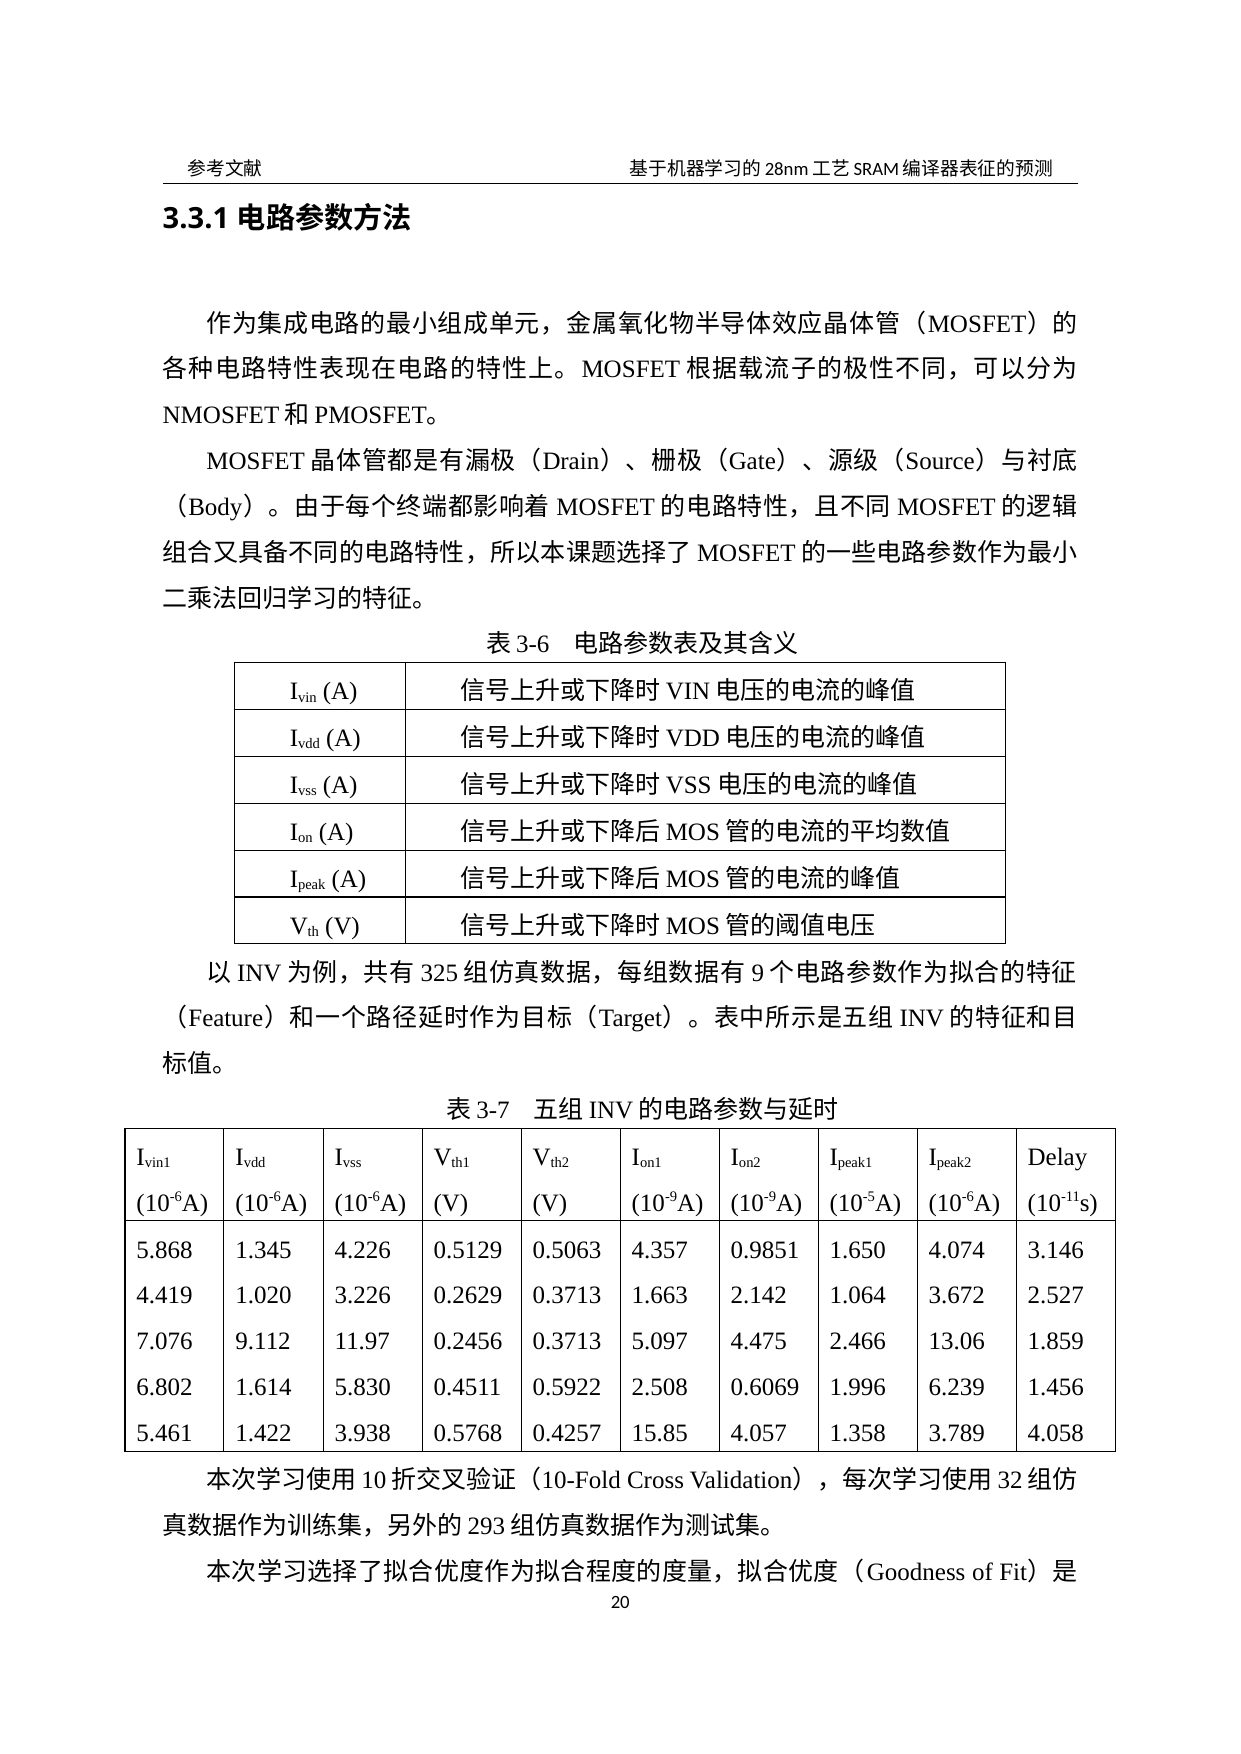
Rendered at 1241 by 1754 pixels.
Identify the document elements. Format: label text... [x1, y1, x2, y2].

table_cell 0.5063 0.3713 0.3713 0.5922 0.4257 [522, 1221, 620, 1451]
text 以INV为例，共有325组仿真数据，每组数据有9个电路参数作为拟合的特征（Feature）和一个路径延时作为目标（Target）。表中所示是五组INV的特征和目标值。 [162, 944, 1078, 1082]
table_header Delay (10-11s) [1017, 1129, 1115, 1220]
table_header Ivin1 (10-6A) [126, 1129, 223, 1220]
table_cell Ivss (A) [235, 757, 405, 803]
table_cell 4.357 1.663 5.097 2.508 15.85 [621, 1221, 719, 1451]
table_header Ion1 (10-9A) [621, 1129, 719, 1220]
text 表3-7 五组INV的电路参数与延时 [162, 1082, 1078, 1128]
table_header 信号上升或下降时VIN电压的电流的峰值 [406, 663, 1005, 709]
table_cell Ipeak (A) [235, 851, 405, 896]
text 本次学习使用10折交叉验证（10-Fold Cross Validation），每次学习使用32组仿真数据作为训练集，另外的293组仿真数据作为测试集。 [162, 1452, 1078, 1543]
text 作为集成电路的最小组成单元，金属氧化物半导体效应晶体管（MOSFET）的各种电路特性表现在电路的特性上。MOSFET根据载流子的极性不同，可以分为NMOSFET和PMOSFET。 [162, 295, 1078, 433]
table_cell Ion (A) [235, 804, 405, 849]
table_cell 信号上升或下降后MOS管的电流的平均数值 [406, 804, 1005, 849]
table_cell 信号上升或下降时VSS 电压的电流的峰值 [406, 757, 1005, 803]
table_header Ivin (A) [235, 663, 405, 709]
table_cell Ivdd (A) [235, 710, 405, 756]
subtitle 3.3.1 电路参数方法 [162, 195, 1078, 237]
text 表3-6 电路参数表及其含义 [162, 616, 1078, 662]
table_header Ion2 (10-9A) [720, 1129, 818, 1220]
table_cell 4.074 3.672 13.06 6.239 3.789 [918, 1221, 1016, 1451]
table_cell 1.345 1.020 9.112 1.614 1.422 [224, 1221, 323, 1451]
table_header Ivdd (10-6A) [224, 1129, 323, 1220]
table_header Ivss (10-6A) [324, 1129, 422, 1220]
table_cell 5.868 4.419 7.076 6.802 5.461 [126, 1221, 223, 1451]
table_cell 信号上升或下降后MOS管的电流的峰值 [406, 851, 1005, 896]
table_cell 1.650 1.064 2.466 1.996 1.358 [819, 1221, 917, 1451]
table_cell 4.226 3.226 11.97 5.830 3.938 [324, 1221, 422, 1451]
table_cell 0.9851 2.142 4.475 0.6069 4.057 [720, 1221, 818, 1451]
table_header Vth1 (V) [423, 1129, 521, 1220]
text MOSFET晶体管都是有漏极（Drain）、栅极（Gate）、源级（Source）与衬底（Body）。由于每个终端都影响着MOSFET的电路特性，且不同MOSFET的逻辑组合又具备不同的电路特性，所以本课题选择了MOSFET的一些电路参数作为最小二乘法回归学习的特征。 [162, 433, 1078, 616]
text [162, 1543, 1078, 1589]
table_cell 信号上升或下降时VDD电压的电流的峰值 [406, 710, 1005, 756]
table_cell 0.5129 0.2629 0.2456 0.4511 0.5768 [423, 1221, 521, 1451]
table_cell 信号上升或下降时MOS管的阈值电压 [406, 898, 1005, 943]
table_cell Vth (V) [235, 898, 405, 943]
table_header Ipeak1 (10-5A) [819, 1129, 917, 1220]
table_cell 3.146 2.527 1.859 1.456 4.058 [1017, 1221, 1115, 1451]
table_header Ipeak2 (10-6A) [918, 1129, 1016, 1220]
table_header Vth2 (V) [522, 1129, 620, 1220]
